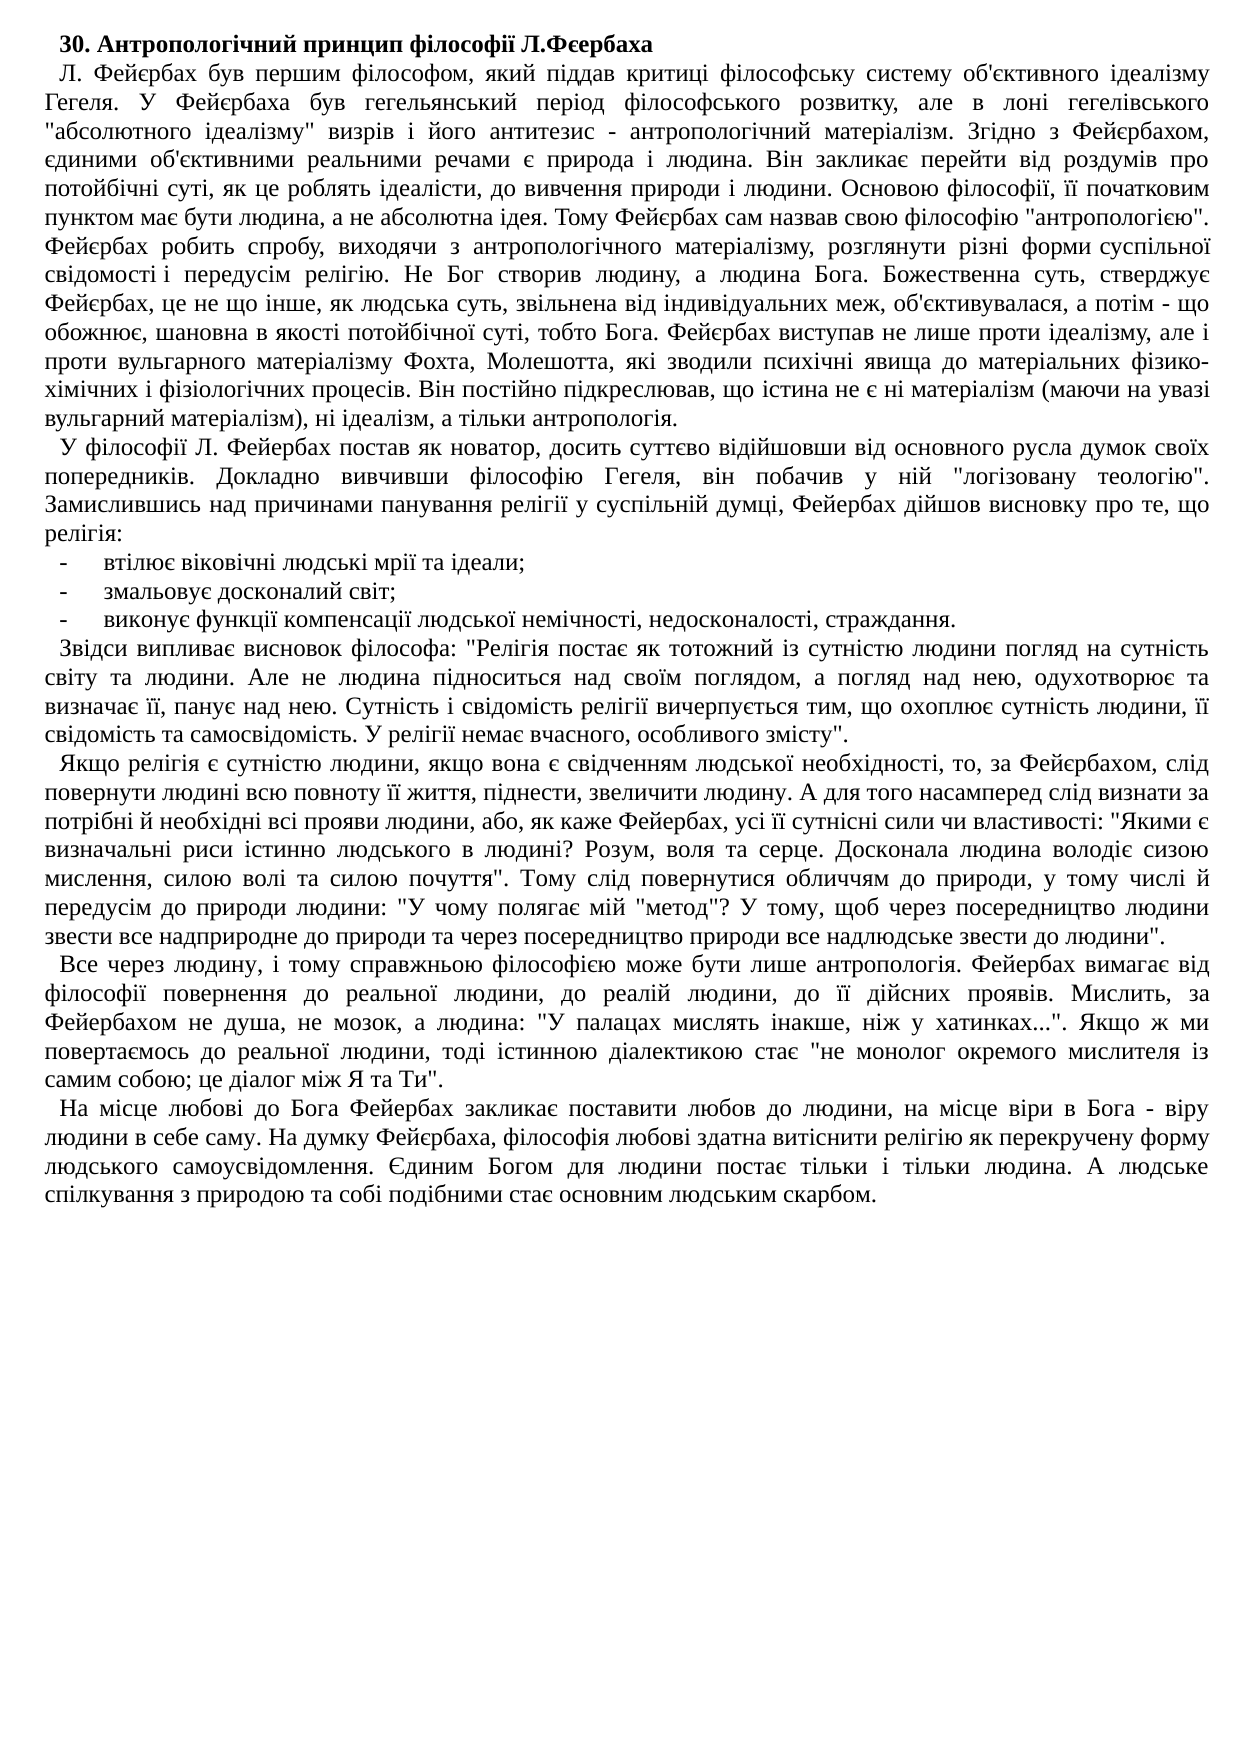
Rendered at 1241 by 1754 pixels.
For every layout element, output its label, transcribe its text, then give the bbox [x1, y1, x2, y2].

list втілює віковічні людські мрії та ідеали; [44, 547, 1211, 576]
subtitle 30. Антропологічний принцип філософії Л.Фєербаха [44, 29, 1211, 58]
text На місце любові до Бога Фейербах закликає поставити любов до людини, на місце віри в Бога - віру людини в себе саму. На думку Фейєрбаха, філософія любові здатна витіснити релігію як перекручену форму людського самоусвідомлення. Єдиним Богом для людини постає тільки і тільки людина. А людське спілкування з природою та собі подібними стає основним людським скарбом. [44, 1093, 1211, 1208]
list виконує функції компенсації людської немічності, недосконалості, страждання. [44, 604, 1211, 633]
subtitle Л. Фейєрбах був першим філософом, який піддав критиці філософську систему об'єктивного ідеалізму Гегеля. У Фейєрбаха був гегельянський період філософського розвитку, але в лоні гегелівського "абсолютного ідеалізму" визрів і його антитезис - антропологічний матеріалізм. Згідно з Фейєрбахом, єдиними об'єктивними реальними речами є природа і людина. Він закликає перейти від роздумів про потойбічні суті, як це роблять ідеалісти, до вивчення природи і людини. Основою філософії, її початковим пунктом має бути людина, а не абсолютна ідея. Тому Фейєрбах сам назвав свою філософію "антропологією". Фейєрбах робить спробу, виходячи з антропологічного матеріалізму, розглянути різні форми суспільної свідомості і передусім релігію. Не Бог створив людину, а людина Бога. Божественна суть, стверджує Фейєрбах, це не що інше, як людська суть, звільнена від індивідуальних меж, об'єктивувалася, а потім - що обожнює, шановна в якості потойбічної суті, тобто Бога. Фейєрбах виступав не лише проти ідеалізму, але і проти вульгарного матеріалізму Фохта, Молешотта, які зводили психічні явища до матеріальних фізико-хімічних і фізіологічних процесів. Він постійно підкреслював, що істина не є ні матеріалізм (маючи на увазі вульгарний матеріалізм), ні ідеалізм, а тільки антропологія. [44, 58, 1211, 432]
text У філософії Л. Фейербах постав як новатор, досить суттєво відійшовши від основного русла думок своїх попередників. Докладно вивчивши філософію Гегеля, він побачив у ній "логізовану теологію". Замислившись над причинами панування релігії у суспільній думці, Фейербах дійшов висновку про те, що релігія: [44, 432, 1211, 547]
list змальовує досконалий світ; [44, 576, 1211, 604]
text Звідси випливає висновок філософа: "Релігія постає як тотожний із сутністю людини погляд на сутність світу та людини. Але не людина підноситься над своїм поглядом, а погляд над нею, одухотворює та визначає її, панує над нею. Сутність і свідомість релігії вичерпується тим, що охоплює сутність людини, її свідомість та самосвідомість. У релігії немає вчасного, особливого змісту". [44, 633, 1211, 748]
text Все через людину, і тому справжньою філософією може бути лише антропологія. Фейербах вимагає від філософії повернення до реальної людини, до реалій людини, до її дійсних проявів. Мислить, за Фейербахом не душа, не мозок, а людина: "У палацах мислять інакше, ніж у хатинках...". Якщо ж ми повертаємось до реальної людини, тоді істинною діалектикою стає "не монолог окремого мислителя із самим собою; це діалог між Я та Ти". [44, 949, 1211, 1093]
text Якщо релігія є сутністю людини, якщо вона є свідченням людської необхідності, то, за Фейєрбахом, слід повернути людині всю повноту її життя, піднести, звеличити людину. А для того насамперед слід визнати за потрібні й необхідні всі прояви людини, або, як каже Фейербах, усі її сутнісні сили чи властивості: "Якими є визначальні риси істинно людського в людині? Розум, воля та серце. Досконала людина володіє сизою мислення, силою волі та силою почуття". Тому слід повернутися обличчям до природи, у тому числі й передусім до природи людини: "У чому полягає мій "метод"? У тому, щоб через посередництво людини звести все надприродне до природи та через посередництво природи все надлюдське звести до людини". [44, 748, 1211, 949]
